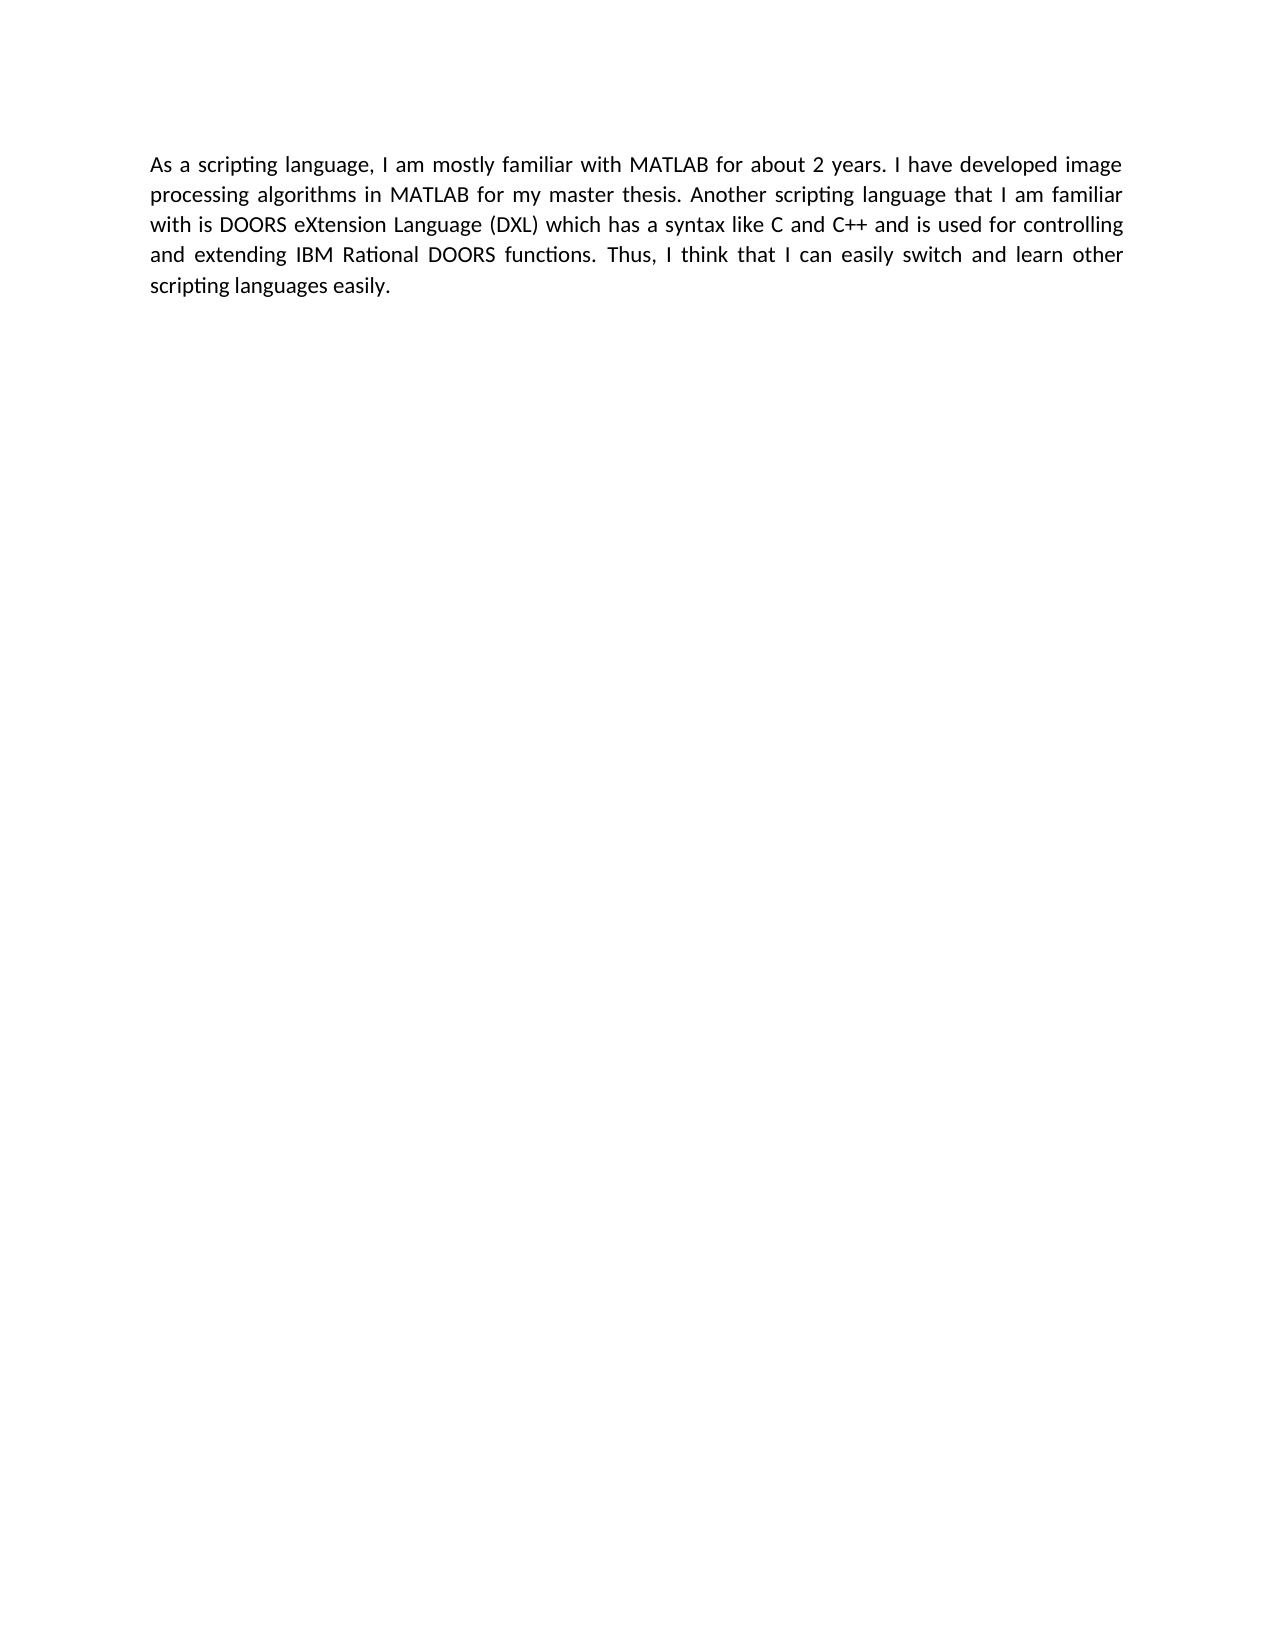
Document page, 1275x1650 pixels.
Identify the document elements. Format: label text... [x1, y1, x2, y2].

text As a scripting language, I am mostly familiar with MATLAB for about 2 years. I have developed image processing algorithms in MATLAB for my master thesis. Another scripting language that I am familiar with is DOORS eXtension Language (DXL) which has a syntax like C and C++ and is used for controlling and extending IBM Rational DOORS functions. Thus, I think that I can easily switch and learn other scripting languages easily. [150, 150, 1125, 299]
